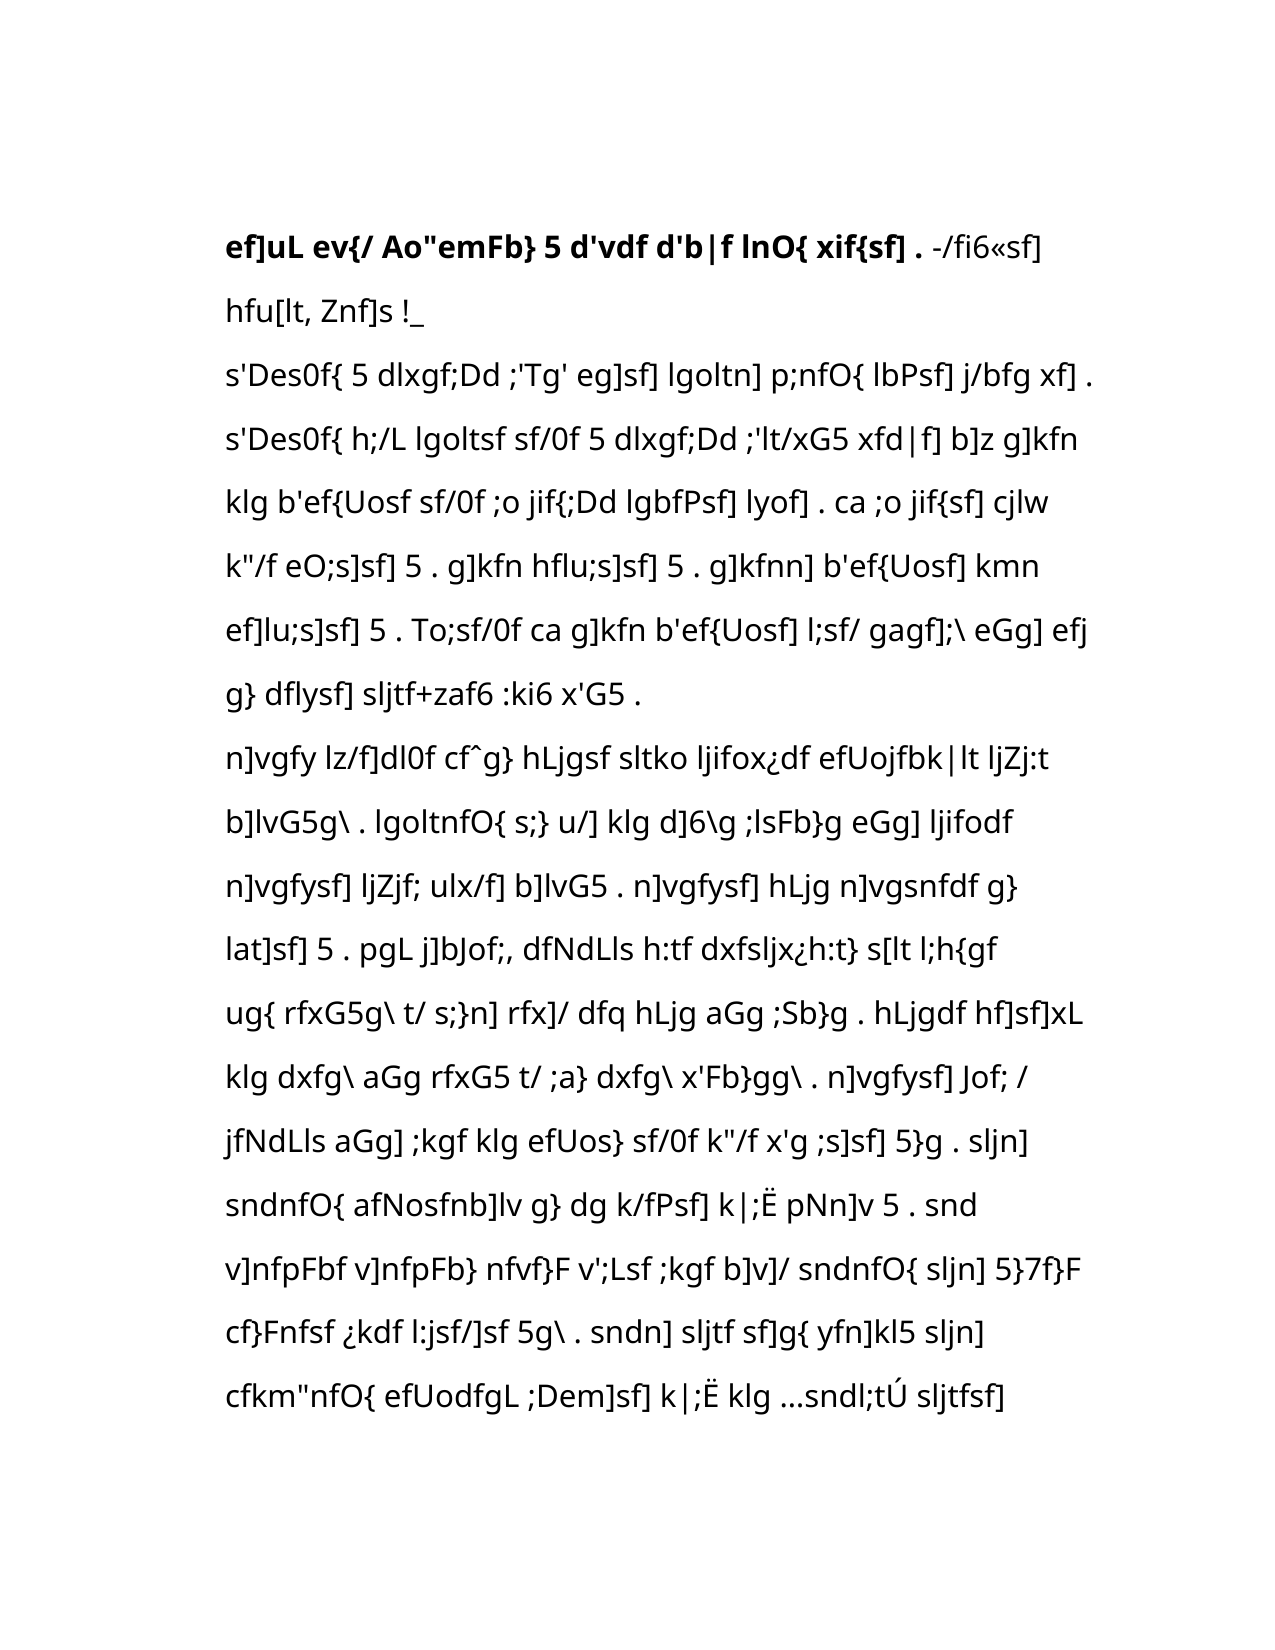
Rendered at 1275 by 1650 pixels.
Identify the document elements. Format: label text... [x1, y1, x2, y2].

text ef]uL ev{/ Ao"emFb} 5 d'vdf d'b|f lnO{ xif{sf] . -/fi6«sf] hfu[lt, Znf]s !_ [225, 225, 1097, 331]
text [225, 736, 1097, 1417]
text s'Des0f{ 5 dlxgf;Dd ;'Tg' eg]sf] lgoltn] p;nfO{ lbPsf] j/bfg xf] . s'Des0f{ h;/L lgoltsf sf/0f 5 dlxgf;Dd ;'lt/xG5 xfd|f] b]z g]kfn klg b'ef{Uosf sf/0f ;o jif{;Dd lgbfPsf] lyof] . ca ;o jif{sf] cjlw k"/f eO;s]sf] 5 . g]kfn hflu;s]sf] 5 . g]kfnn] b'ef{Uosf] kmn ef]lu;s]sf] 5 . To;sf/0f ca g]kfn b'ef{Uosf] l;sf/ gagf];\ eGg] efj g} dflysf] sljtf+zaf6 :ki6 x'G5 . [225, 353, 1097, 714]
